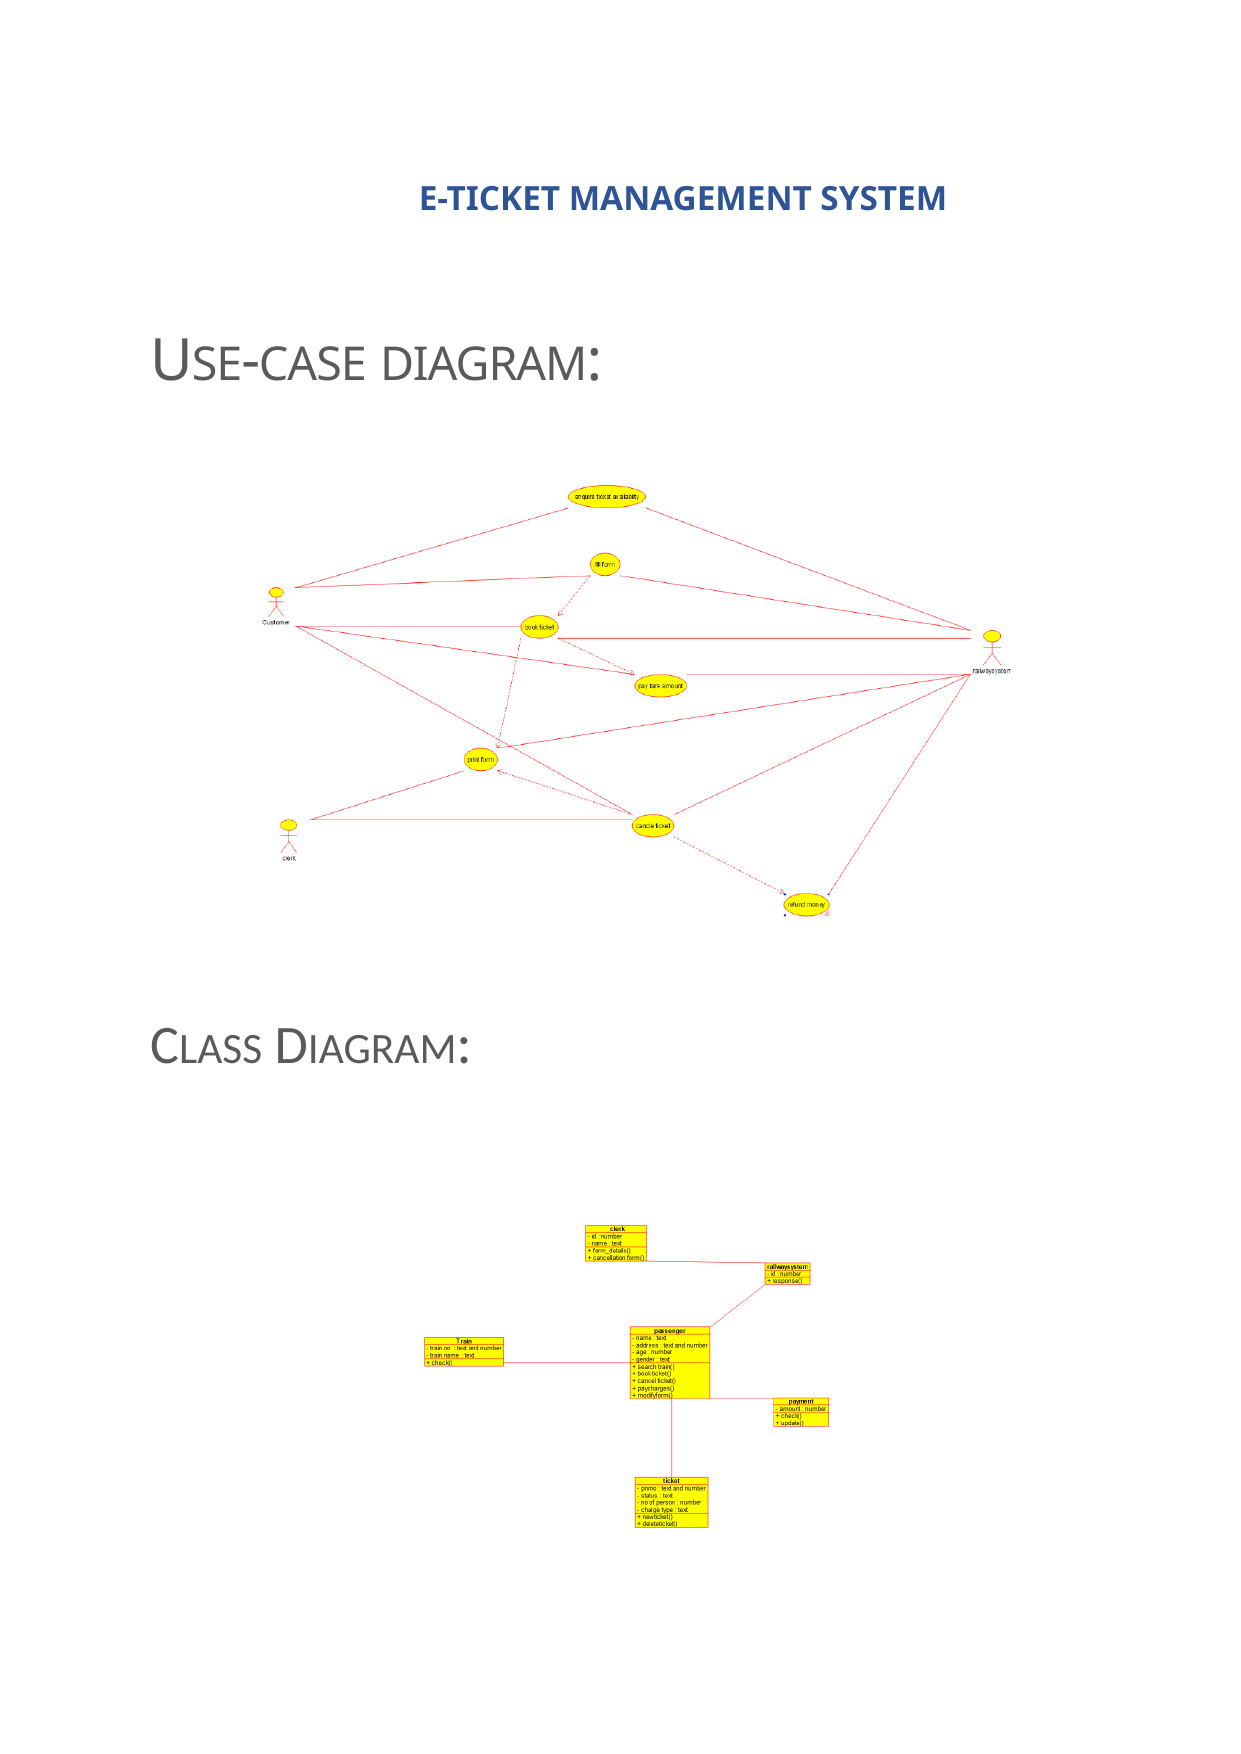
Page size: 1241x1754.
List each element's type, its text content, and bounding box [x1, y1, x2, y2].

picture [262, 1148, 978, 1604]
subtitle E-TICKET MANAGEMENT SYSTEM [150, 175, 1090, 220]
title Use-case diagram: [150, 318, 1090, 397]
picture [226, 448, 1014, 956]
